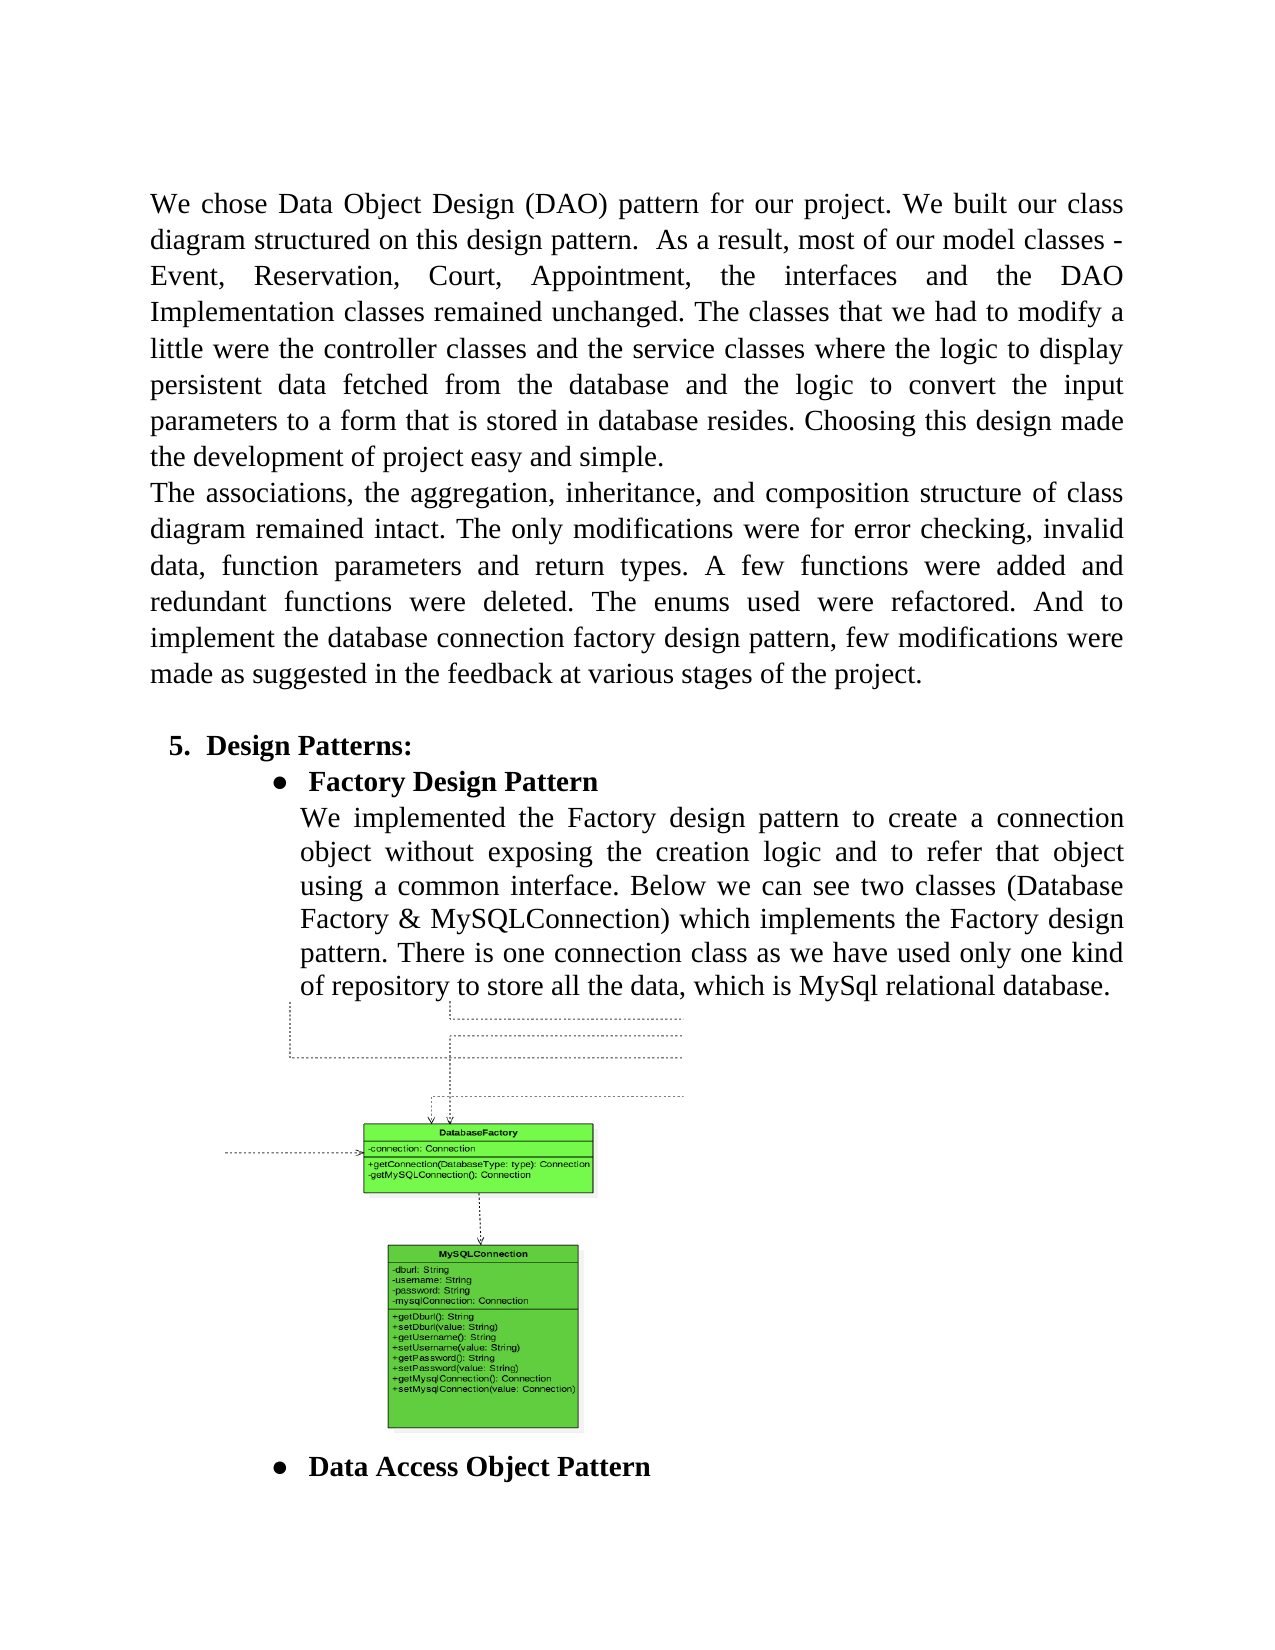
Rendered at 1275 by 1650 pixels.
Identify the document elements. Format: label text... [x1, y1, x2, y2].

list Design Patterns: [169, 728, 1125, 762]
picture [225, 1001, 684, 1448]
text We chose Data Object Design (DAO) pattern for our project. We built our class diagram structured on this design pattern. As a result, most of our model classes - Event, Reservation, Court, Appointment, the interfaces and the DAO Implementation classes remained unchanged. The classes that we had to modify a little were the controller classes and the service classes where the logic to display persistent data fetched from the database and the logic to convert the input parameters to a form that is stored in database resides. Choosing this design made the development of project easy and simple. [150, 186, 1125, 473]
list Data Access Object Pattern [271, 1449, 1125, 1483]
text We implemented the Factory design pattern to create a connection object without exposing the creation logic and to refer that object using a common interface. Below we can see two classes (Database Factory & MySQLConnection) which implements the Factory design pattern. There is one connection class as we have used only one kind of repository to store all the data, which is MySql relational database. [300, 801, 1125, 1002]
list Factory Design Pattern [271, 764, 1125, 798]
text The associations, the aggregation, inheritance, and composition structure of class diagram remained intact. The only modifications were for error checking, invalid data, function parameters and return types. A few functions were added and redundant functions were deleted. The enums used were refactored. And to implement the database connection factory design pattern, few modifications were made as suggested in the feedback at various stages of the project. [150, 475, 1125, 689]
